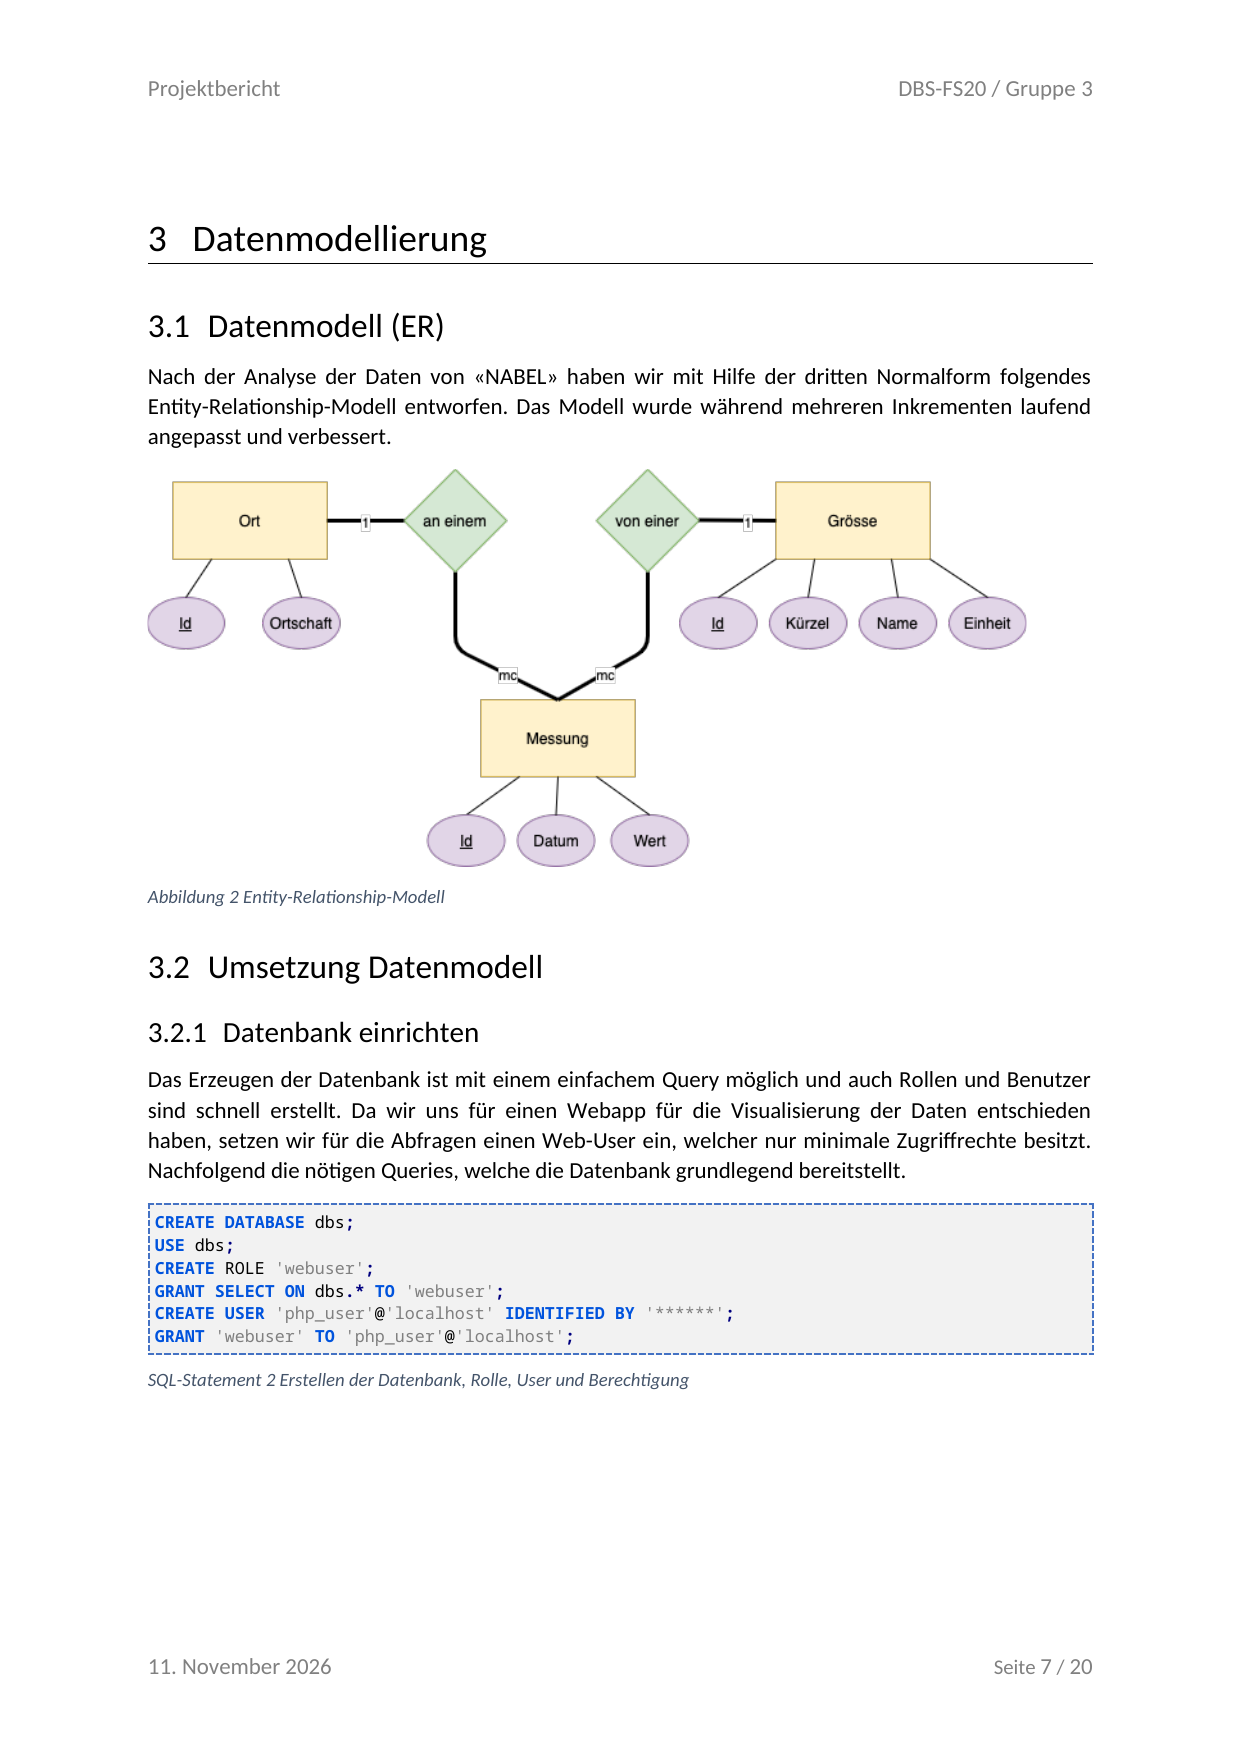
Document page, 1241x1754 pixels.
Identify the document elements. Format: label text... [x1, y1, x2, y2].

subtitle Datenmodellierung [148, 215, 1093, 263]
picture [147, 469, 1027, 867]
table_header CREATE DATABASE dbs; USE dbs; CREATE ROLE 'webuser'; GRANT SELECT ON dbs.* TO 'webuser'; CREATE USER 'php_user'@'localhost' IDENTIFIED BY '******'; GRANT 'webuser' TO 'php_user'@'localhost'; [149, 1203, 1093, 1353]
subtitle Datenbank einrichten [148, 1014, 1093, 1050]
text Das Erzeugen der Datenbank ist mit einem einfachem Query möglich und auch Rollen und Benutzer sind schnell erstellt. Da wir uns für einen Webapp für die Visualisierung der Daten entschieden haben, setzen wir für die Abfragen einen Web-User ein, welcher nur minimale Zugriffrechte besitzt. Nachfolgend die nötigen Queries, welche die Datenbank grundlegend bereitstellt. [148, 1066, 1093, 1184]
subtitle Umsetzung Datenmodell [148, 946, 1093, 986]
subtitle Datenmodell (ER) [148, 305, 1093, 346]
text Nach der Analyse der Daten von «NABEL» haben wir mit Hilfe der dritten Normalform folgendes Entity-Relationship-Modell entworfen. Das Modell wurde während mehreren Inkrementen laufend angepasst und verbessert. [148, 362, 1093, 450]
